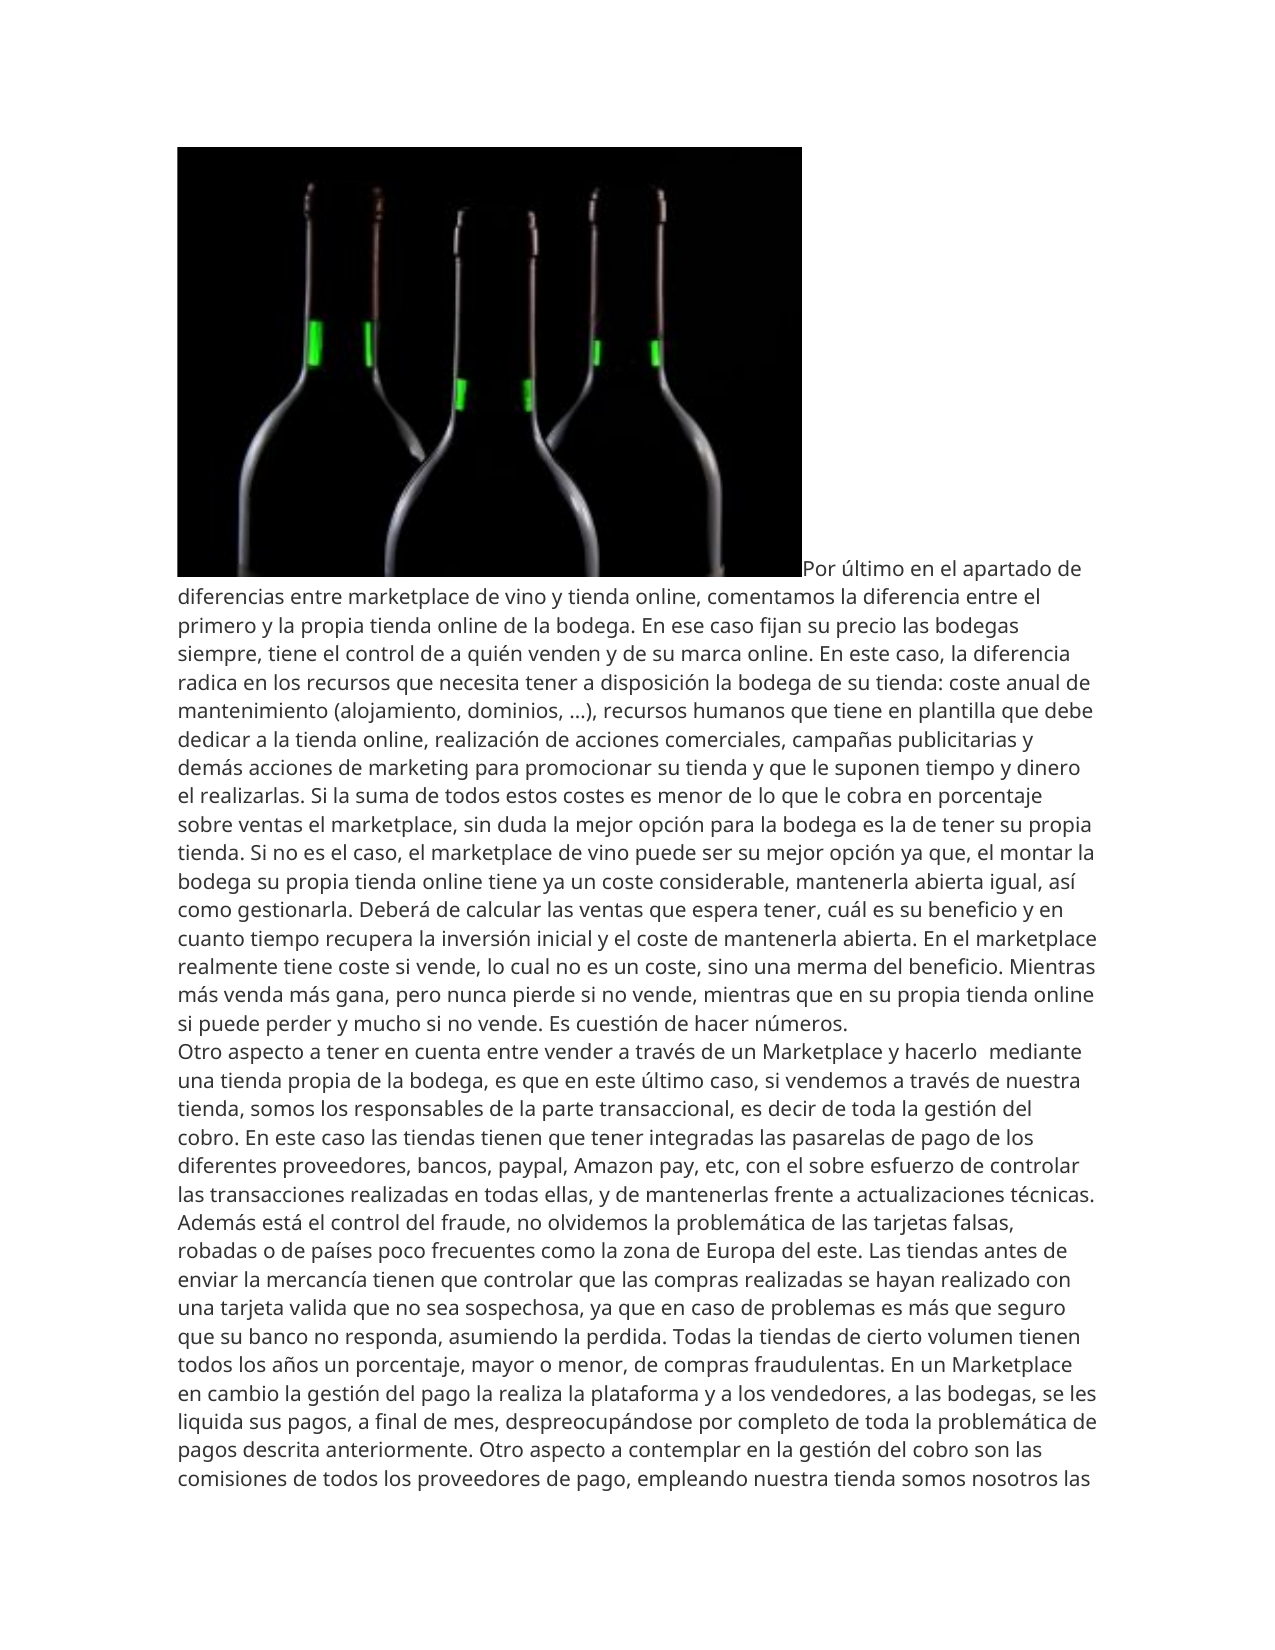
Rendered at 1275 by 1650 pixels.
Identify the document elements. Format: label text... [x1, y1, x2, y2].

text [177, 1037, 1098, 1492]
picture [177, 147, 802, 577]
